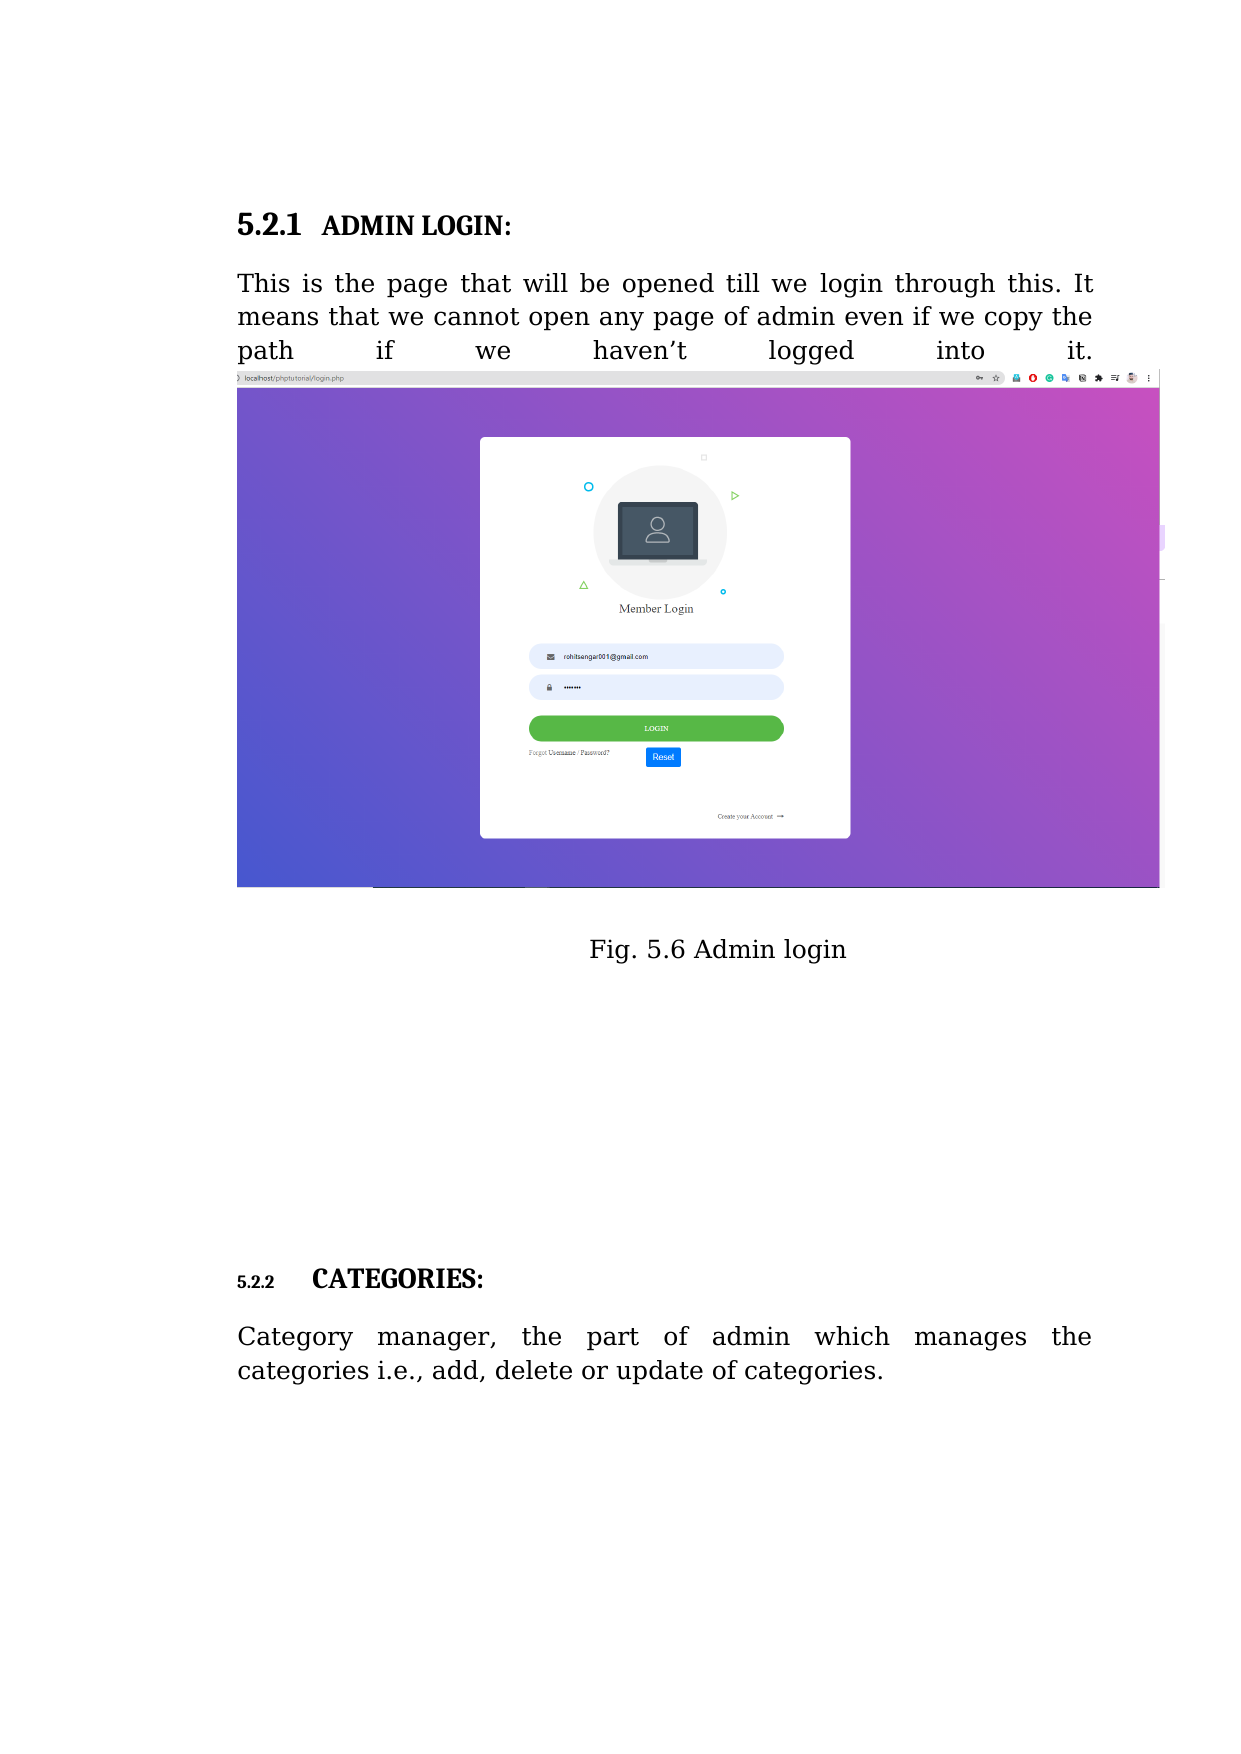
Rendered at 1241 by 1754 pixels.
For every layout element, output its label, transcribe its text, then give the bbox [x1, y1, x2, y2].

text This is the page that will be opened till we login through this. It means that we cannot open any page of admin even if we copy the path if we haven’t logged into it. [237, 269, 1094, 369]
subtitle ADMIN LOGIN: [237, 205, 1180, 243]
subtitle CATEGORIES: [237, 1262, 1180, 1296]
picture [237, 369, 1165, 888]
text Fig. 5.6 Admin login [354, 935, 1082, 964]
text Category manager, the part of admin which manages the categories i.e., add, delete or update of categories. [237, 1322, 1093, 1385]
